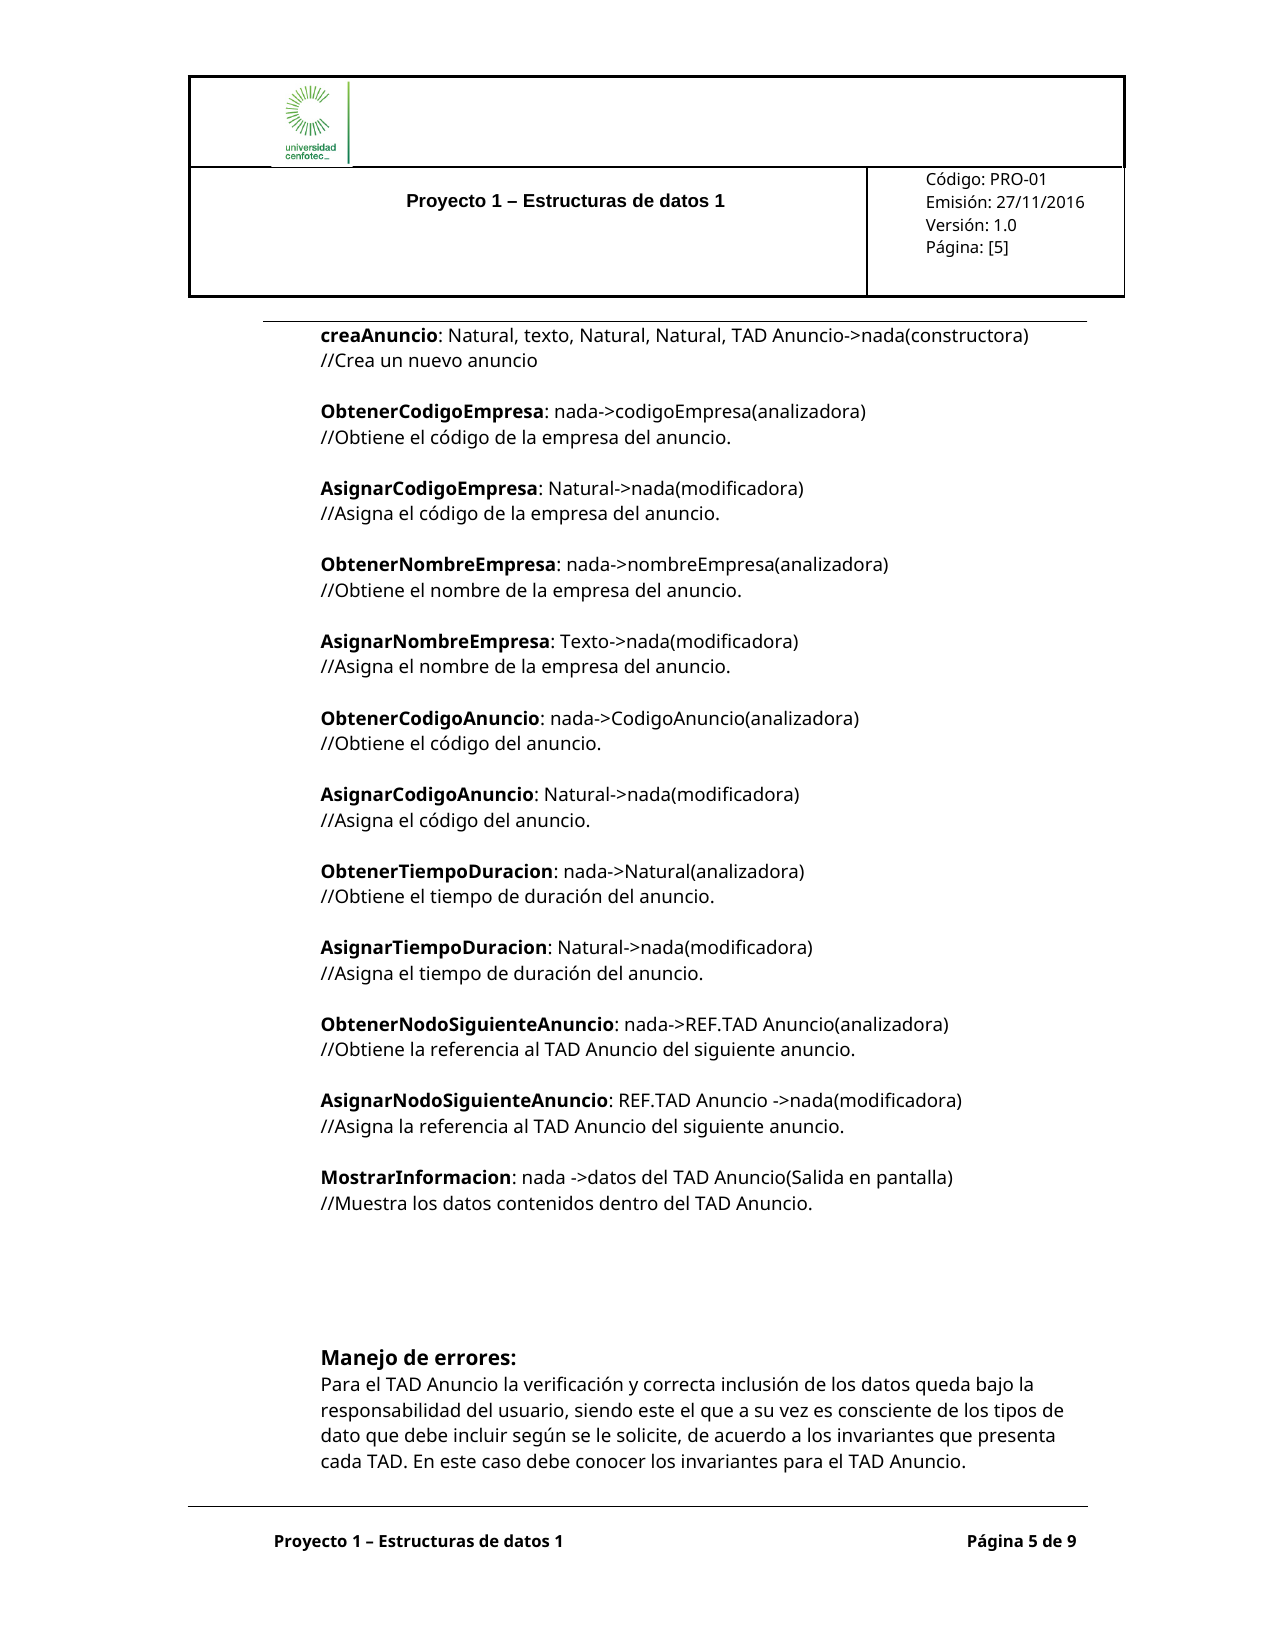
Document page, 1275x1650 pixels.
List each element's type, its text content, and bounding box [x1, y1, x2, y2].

text //Obtiene el nombre de la empresa del anuncio. [320, 577, 1087, 603]
text AsignarTiempoDuracion: Natural->nada(modificadora) [320, 934, 1087, 960]
text AsignarCodigoAnuncio: Natural->nada(modificadora) [320, 781, 1087, 807]
text AsignarCodigoEmpresa: Natural->nada(modificadora) [320, 475, 1087, 501]
text //Muestra los datos contenidos dentro del TAD Anuncio. [320, 1190, 1087, 1215]
text //Asigna el nombre de la empresa del anuncio. [320, 654, 1087, 679]
text Para el TAD Anuncio la verificación y correcta inclusión de los datos queda bajo la responsabilidad del usuario, siendo este el que a su vez es consciente de los tipos de dato que debe incluir según se le solicite, de acuerdo a los invariantes que presenta cada TAD. En este caso debe conocer los invariantes para el TAD Anuncio. [320, 1371, 1087, 1473]
text ObtenerCodigoAnuncio: nada->CodigoAnuncio(analizadora) [320, 705, 1087, 730]
text ObtenerTiempoDuracion: nada->Natural(analizadora) [320, 858, 1087, 883]
text //Asigna el código del anuncio. [320, 807, 1087, 832]
text //Obtiene el código de la empresa del anuncio. [320, 424, 1087, 450]
text //Asigna el código de la empresa del anuncio. [320, 501, 1087, 526]
text //Crea un nuevo anuncio [320, 348, 1087, 373]
text ObtenerNombreEmpresa: nada->nombreEmpresa(analizadora) [320, 552, 1087, 577]
text //Obtiene el código del anuncio. [320, 730, 1087, 756]
text MostrarInformacion: nada ->datos del TAD Anuncio(Salida en pantalla) [320, 1164, 1087, 1190]
picture [271, 78, 353, 167]
text ObtenerCodigoEmpresa: nada->codigoEmpresa(analizadora) [320, 399, 1087, 424]
text ObtenerNodoSiguienteAnuncio: nada->REF.TAD Anuncio(analizadora) [320, 1011, 1087, 1037]
text //Asigna el tiempo de duración del anuncio. [320, 960, 1087, 986]
text //Obtiene la referencia al TAD Anuncio del siguiente anuncio. [320, 1037, 1087, 1062]
text AsignarNombreEmpresa: Texto->nada(modificadora) [320, 628, 1087, 654]
text AsignarNodoSiguienteAnuncio: REF.TAD Anuncio ->nada(modificadora) [320, 1088, 1087, 1113]
text //Obtiene el tiempo de duración del anuncio. [320, 883, 1087, 909]
text creaAnuncio: Natural, texto, Natural, Natural, TAD Anuncio->nada(constructora) [320, 322, 1087, 348]
text Manejo de errores: [320, 1343, 1087, 1371]
text //Asigna la referencia al TAD Anuncio del siguiente anuncio. [320, 1113, 1087, 1139]
